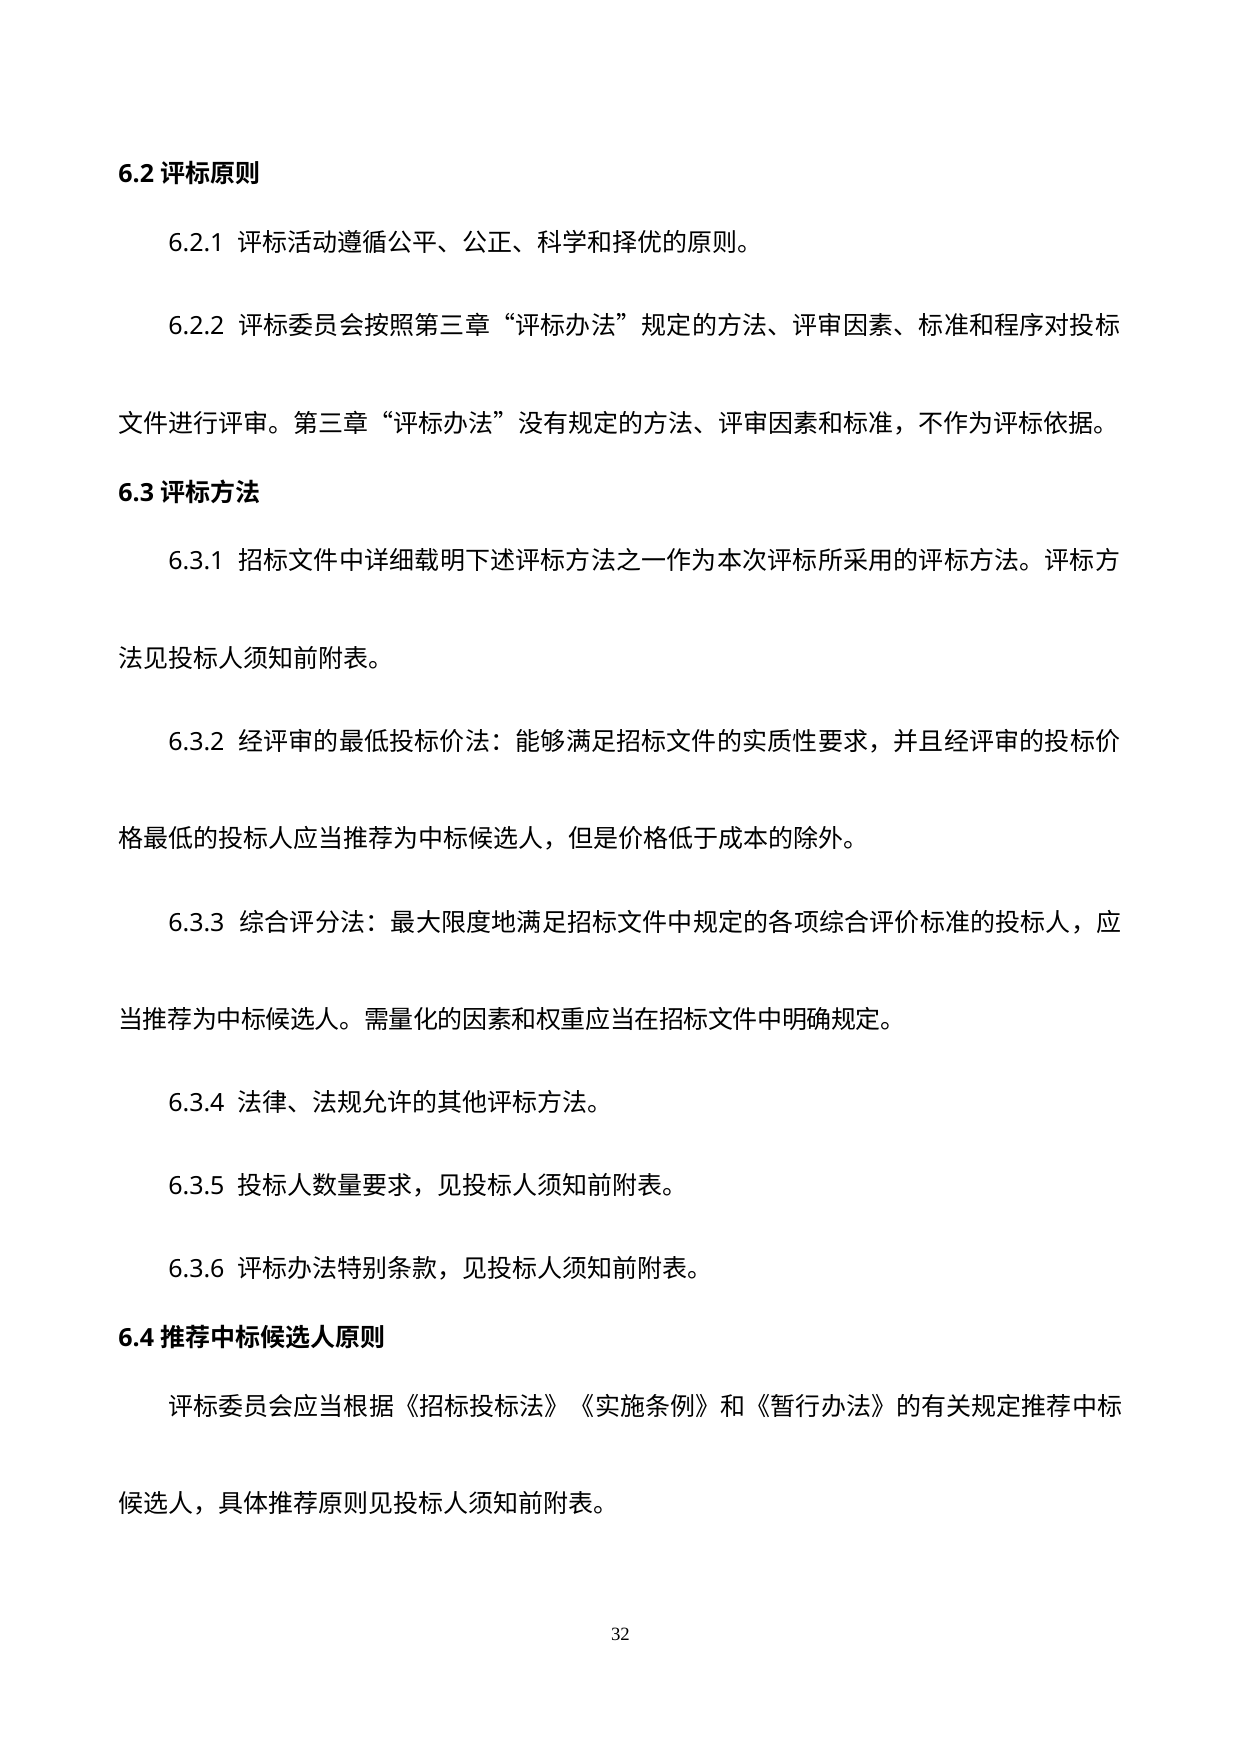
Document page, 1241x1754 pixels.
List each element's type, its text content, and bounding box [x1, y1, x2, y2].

text 6.3.4 法律、法规允许的其他评标方法。 [118, 1068, 1122, 1133]
text 6.3.3 综合评分法：最大限度地满足招标文件中规定的各项综合评价标准的投标人，应当推荐为中标候选人。需量化的因素和权重应当在招标文件中明确规定。 [118, 888, 1122, 1050]
text 6.3.2 经评审的最低投标价法：能够满足招标文件的实质性要求，并且经评审的投标价格最低的投标人应当推荐为中标候选人，但是价格低于成本的除外。 [118, 707, 1122, 869]
text 6.4 推荐中标候选人原则 [118, 1318, 1122, 1354]
text 评标委员会应当根据《招标投标法》《实施条例》和《暂行办法》的有关规定推荐中标候选人，具体推荐原则见投标人须知前附表。 [118, 1372, 1122, 1534]
text 6.2.1 评标活动遵循公平、公正、科学和择优的原则。 [118, 208, 1122, 273]
text 6.3 评标方法 [118, 472, 1122, 508]
text 6.3.5 投标人数量要求，见投标人须知前附表。 [118, 1151, 1122, 1216]
text 6.3.1 招标文件中详细载明下述评标方法之一作为本次评标所采用的评标方法。评标方法见投标人须知前附表。 [118, 526, 1122, 689]
text 6.3.6 评标办法特别条款，见投标人须知前附表。 [118, 1234, 1122, 1299]
text 6.2 评标原则 [118, 154, 1122, 190]
text 6.2.2 评标委员会按照第三章“评标办法”规定的方法、评审因素、标准和程序对投标文件进行评审。第三章“评标办法”没有规定的方法、评审因素和标准，不作为评标依据。 [118, 291, 1122, 454]
